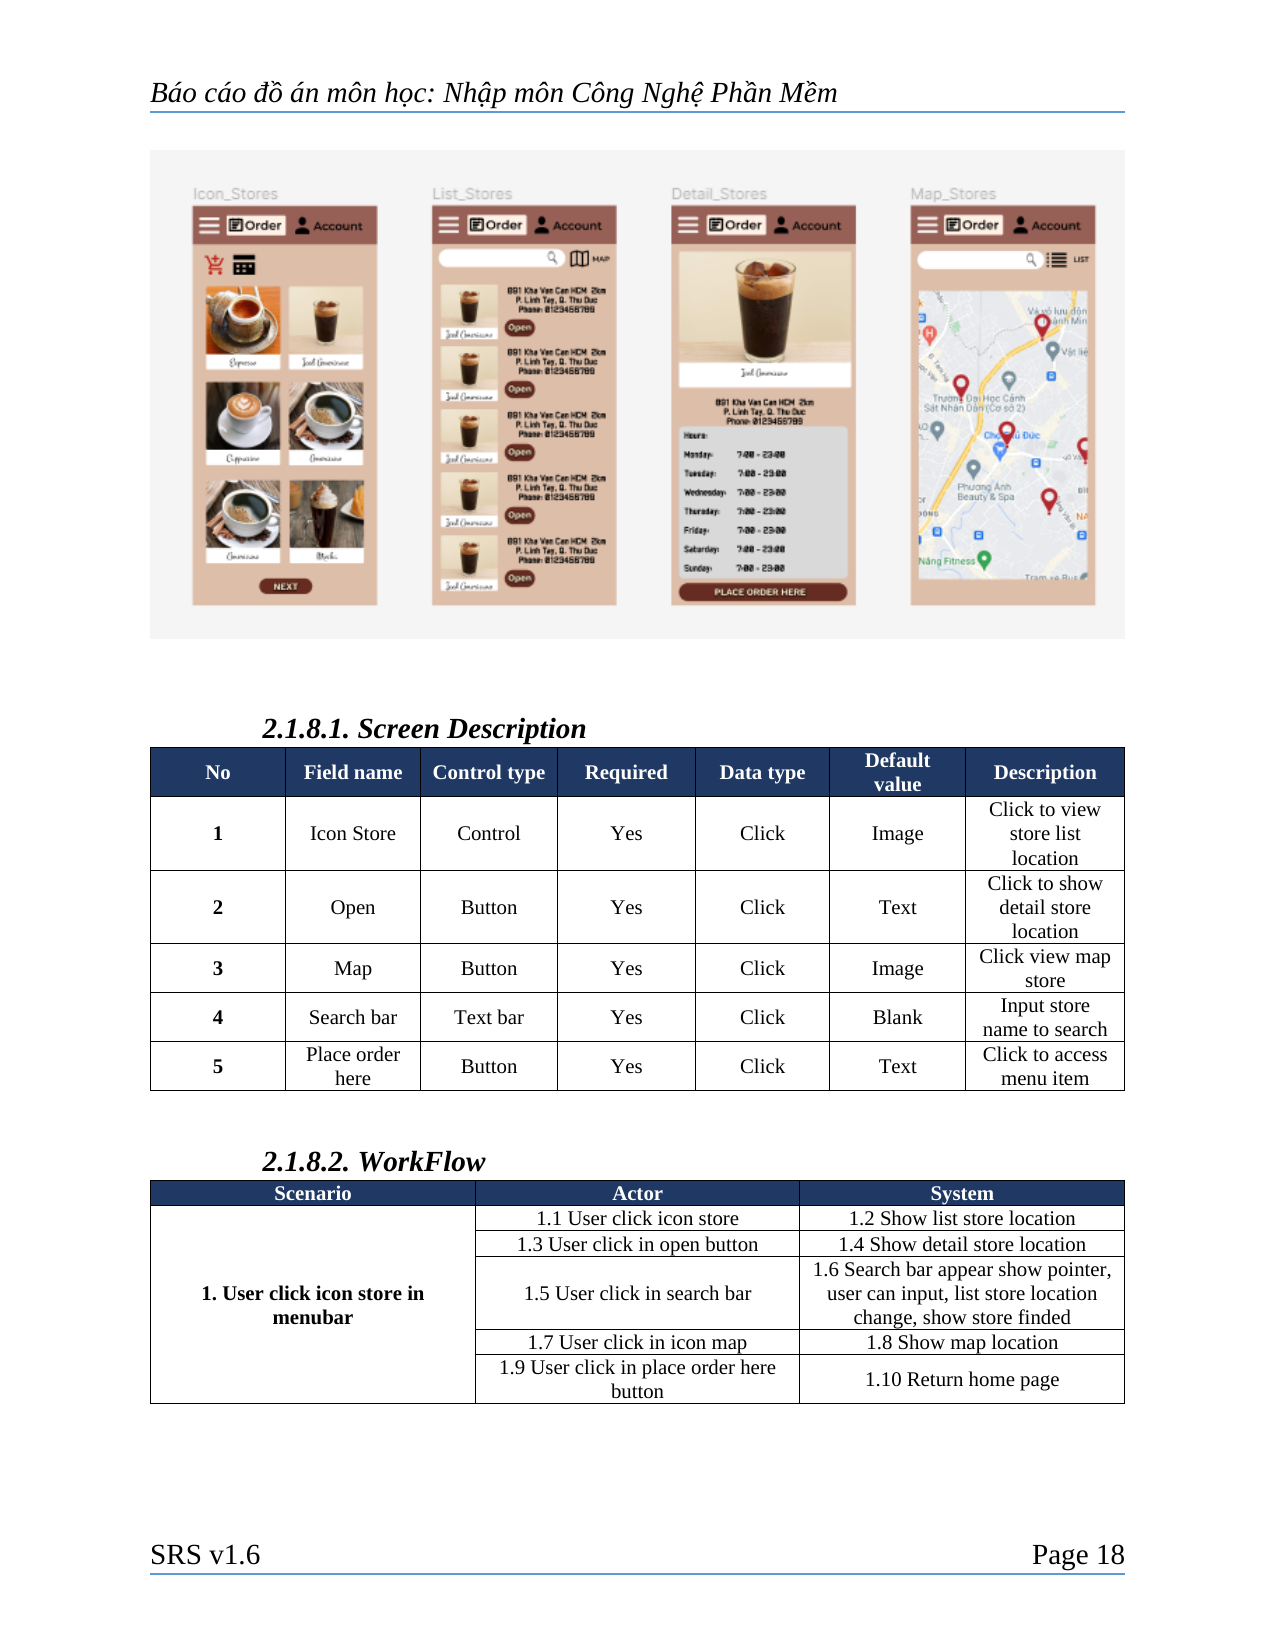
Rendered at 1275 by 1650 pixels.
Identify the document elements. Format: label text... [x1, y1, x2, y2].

table_cell 3 [151, 944, 285, 992]
table_cell Click [696, 871, 829, 943]
table_cell Button [421, 871, 557, 943]
table_header Data type [696, 748, 829, 796]
table_cell Image [830, 797, 965, 869]
table_header Scenario [151, 1181, 475, 1205]
table_cell 1 [151, 797, 285, 869]
table_cell 1.5 User click in search bar [476, 1257, 799, 1329]
table_cell 2 [151, 871, 285, 943]
table_cell 1.6 Search bar appear show pointer, user can input, list store location change, show store finded [800, 1257, 1124, 1329]
table_cell Blank [830, 993, 965, 1041]
table_cell Text bar [421, 993, 557, 1041]
table_cell 1.2 Show list store location [800, 1206, 1124, 1230]
table_cell 1.7 User click in icon map [476, 1330, 799, 1354]
table_header Description [966, 748, 1124, 796]
table_cell Yes [558, 944, 695, 992]
table_cell 1.9 User click in place order here button [476, 1355, 799, 1403]
table_cell Yes [558, 871, 695, 943]
table_cell Click to access menu item [966, 1042, 1124, 1090]
table_cell Click to show detail store location [966, 871, 1124, 943]
table_header Default value [830, 748, 965, 796]
table_cell 4 [151, 993, 285, 1041]
table_cell Place order here [286, 1042, 420, 1090]
table_cell Yes [558, 1042, 695, 1090]
table_header Actor [476, 1181, 799, 1205]
table_cell 1.4 Show detail store location [800, 1231, 1124, 1256]
table_header No [151, 748, 285, 796]
subtitle WorkFlow [262, 1144, 1125, 1178]
table_cell Yes [558, 993, 695, 1041]
table_header Field name [286, 748, 420, 796]
table_cell Input store name to search [966, 993, 1124, 1041]
picture [150, 150, 1125, 639]
table_cell Text [830, 871, 965, 943]
table_cell 1.1 User click icon store [476, 1206, 799, 1230]
table_cell Click view map store [966, 944, 1124, 992]
table_cell Image [830, 944, 965, 992]
table_cell Icon Store [286, 797, 420, 869]
table_cell 1.8 Show map location [800, 1330, 1124, 1354]
table_cell Click [696, 944, 829, 992]
table_cell Search bar [286, 993, 420, 1041]
table_cell Button [421, 944, 557, 992]
table_cell Click [696, 993, 829, 1041]
table_header System [800, 1181, 1124, 1205]
table_header Control type [421, 748, 557, 796]
table_cell Button [421, 1042, 557, 1090]
table_cell Click to view store list location [966, 797, 1124, 869]
table_cell Control [421, 797, 557, 869]
table_cell 1. User click icon store in menubar [151, 1206, 475, 1403]
table_cell Click [696, 797, 829, 869]
table_cell Yes [558, 797, 695, 869]
table_cell Open [286, 871, 420, 943]
subtitle Screen Description [262, 711, 1125, 744]
table_cell Text [830, 1042, 965, 1090]
table_cell 1.10 Return home page [800, 1355, 1124, 1403]
table_header Required [558, 748, 695, 796]
table_cell Click [696, 1042, 829, 1090]
table_cell Map [286, 944, 420, 992]
table_cell 5 [151, 1042, 285, 1090]
table_cell 1.3 User click in open button [476, 1231, 799, 1256]
